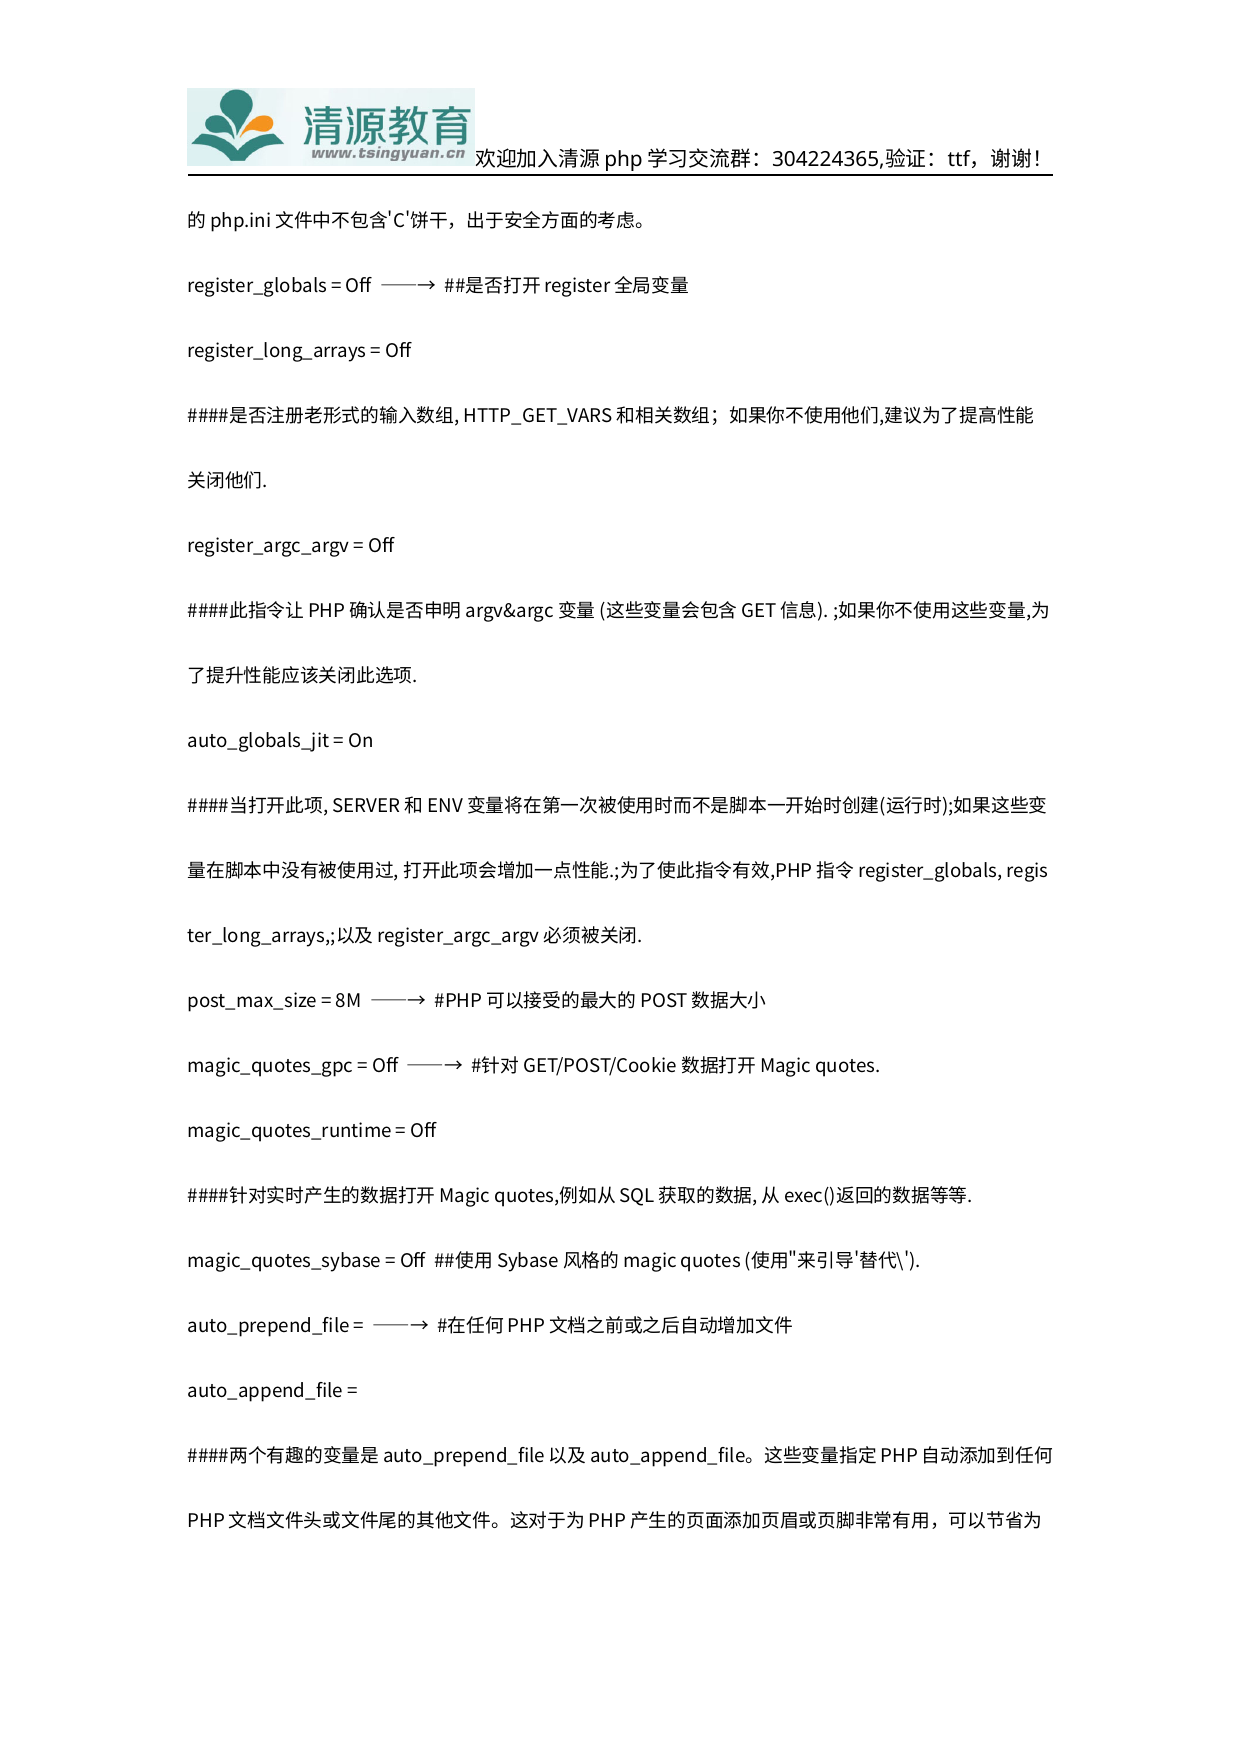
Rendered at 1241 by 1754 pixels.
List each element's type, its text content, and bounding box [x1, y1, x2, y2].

text auto_prepend_file = ——→ #在任何PHP文档之前或之后自动增加文件 [187, 1296, 1053, 1361]
text register_globals = Off ——→ ##是否打开register全局变量 [187, 256, 1053, 321]
text ####此指令描述的顺序PHP注册GET，POST和COOKIE变量_REQUEST数组。注册是由左到右，新的值将覆盖旧值。如果这个指令没有设置，variables_order中使用$ _REQUEST内容。请注意，默认分配的php.ini文件中不包含'C'饼干，出于安全方面的考虑。 [187, 191, 1053, 256]
text post_max_size = 8M ——→ #PHP可以接受的最大的POST数据大小 [187, 971, 1053, 1036]
text ####此指令让PHP确认是否申明 argv&argc 变量 (这些变量会包含GET信息). ;如果你不使用这些变量,为了提升性能应该关闭此选项. [187, 581, 1053, 711]
text auto_globals_jit = On [187, 711, 1053, 776]
text magic_quotes_runtime = Off [187, 1101, 1053, 1166]
text ####当打开此项, SERVER 和 ENV 变量将在第一次被使用时而不是脚本一开始时创建(运行时);如果这些变量在脚本中没有被使用过, 打开此项会增加一点性能.;为了使此指令有效,PHP指令 register_globals, register_long_arrays,;以及 register_argc_argv 必须被关闭. [187, 776, 1053, 971]
text magic_quotes_gpc = Off ——→ #针对GET/POST/Cookie数据打开Magic quotes. [187, 1036, 1053, 1101]
text magic_quotes_sybase = Off ##使用 Sybase 风格的 magic quotes (使用"来引导'替代\'). [187, 1231, 1053, 1296]
text auto_append_file = [187, 1361, 1053, 1426]
text register_long_arrays = Off [187, 321, 1053, 386]
picture [187, 88, 475, 166]
text register_argc_argv = Off [187, 516, 1053, 581]
text ####针对实时产生的数据打开Magic quotes,例如从SQL获取的数据, 从exec()返回的数据等等. [187, 1166, 1053, 1231]
text ####是否注册老形式的输入数组, HTTP_GET_VARS 和相关数组；如果你不使用他们,建议为了提高性能关闭他们. [187, 386, 1053, 516]
